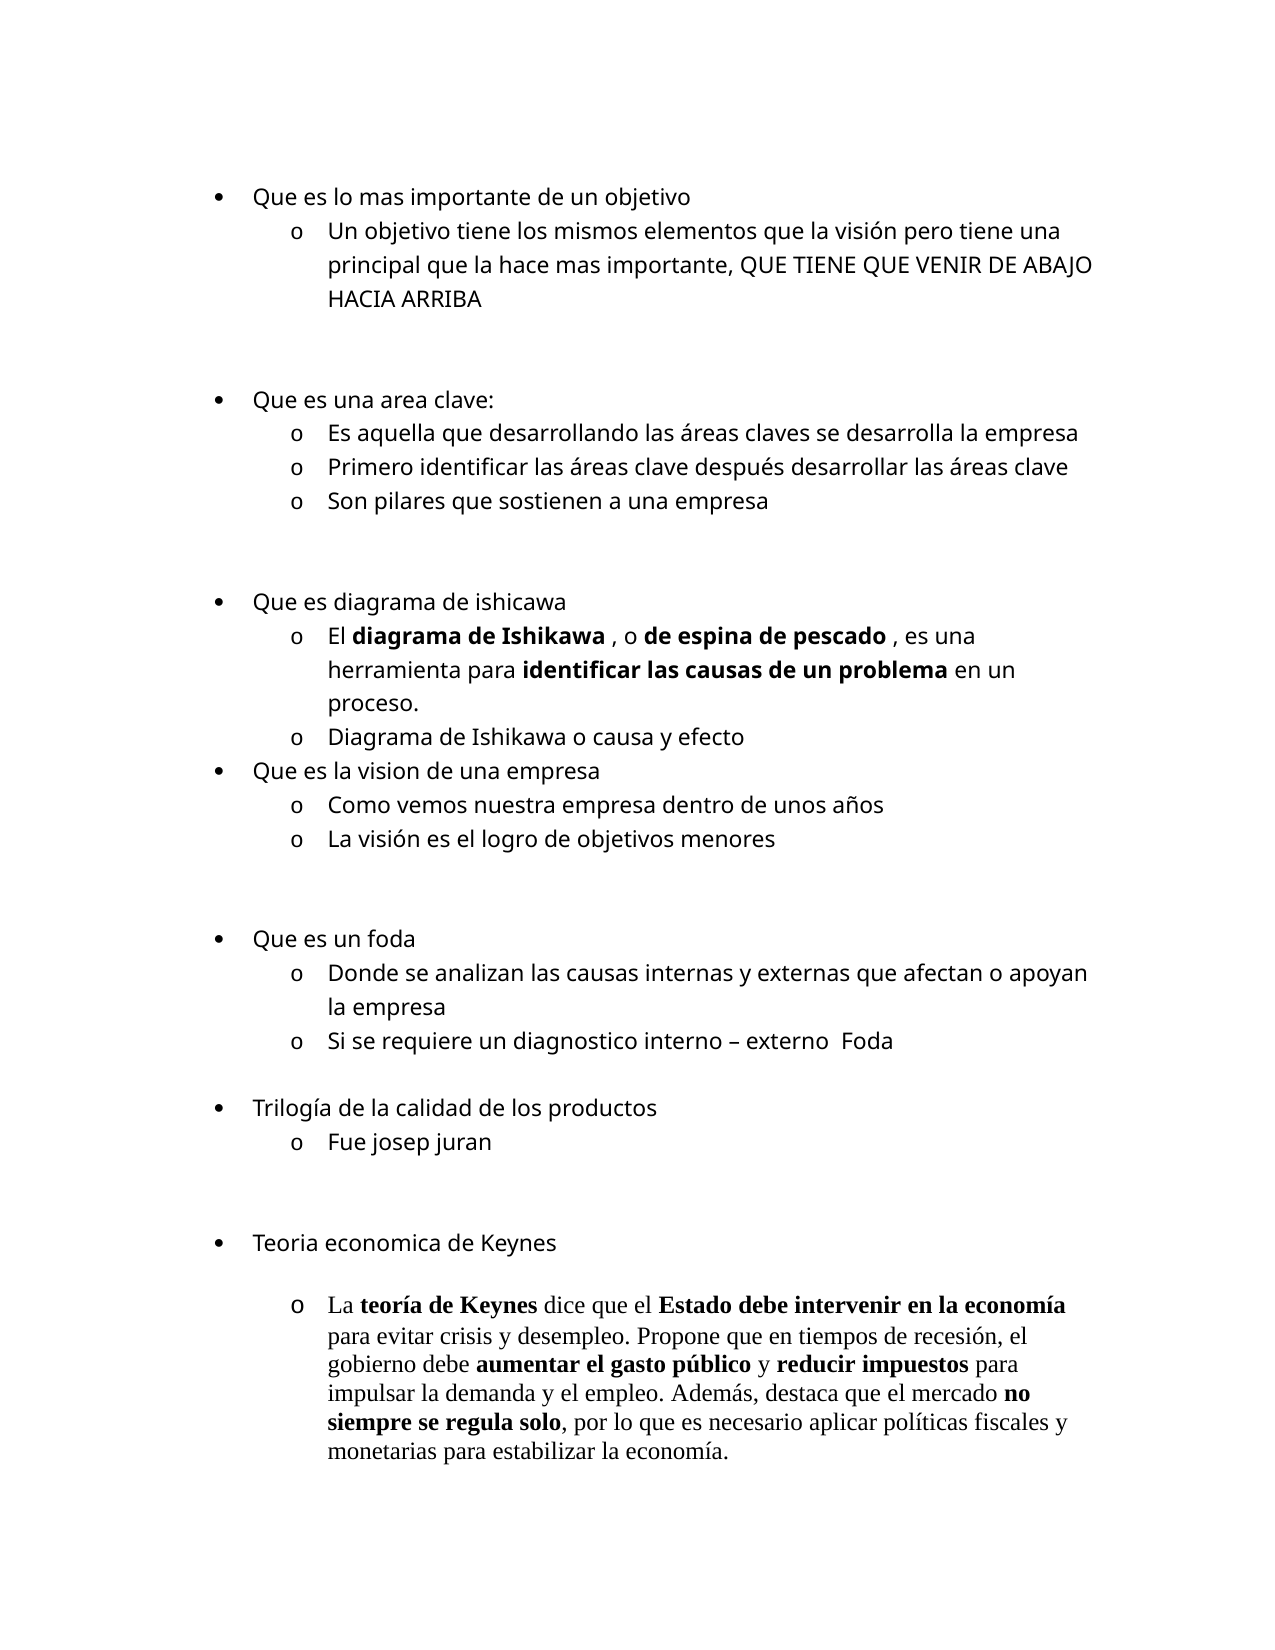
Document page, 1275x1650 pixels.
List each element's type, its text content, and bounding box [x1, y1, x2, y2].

list Diagrama de Ishikawa o causa y efecto [290, 721, 1098, 752]
list La teoría de Keynes dice que el Estado debe intervenir en la economía para evitar crisis y desempleo. Propone que en tiempos de recesión, el gobierno debe aumentar el gasto público y reducir impuestos para impulsar la demanda y el empleo. Además, destaca que el mercado no siempre se regula solo, por lo que es necesario aplicar políticas fiscales y monetarias para estabilizar la economía. [290, 1290, 1098, 1464]
list Un objetivo tiene los mismos elementos que la visión pero tiene una principal que la hace mas importante, QUE TIENE QUE VENIR DE ABAJO HACIA ARRIBA [290, 215, 1098, 314]
list Fue josep juran [290, 1126, 1098, 1157]
list El diagrama de Ishikawa , o de espina de pescado , es una herramienta para identificar las causas de un problema en un proceso. [290, 620, 1098, 718]
list Que es una area clave: [215, 383, 1098, 415]
list Teoria economica de Keynes [215, 1227, 1098, 1258]
list Que es la vision de una empresa [215, 755, 1098, 786]
list Si se requiere un diagnostico interno – externo Foda [290, 1025, 1098, 1056]
list Como vemos nuestra empresa dentro de unos años [290, 789, 1098, 820]
list Son pilares que sostienen a una empresa [290, 485, 1098, 516]
list La visión es el logro de objetivos menores [290, 822, 1098, 854]
list Primero identificar las áreas clave después desarrollar las áreas clave [290, 451, 1098, 482]
list Que es un foda [215, 923, 1098, 955]
list Es aquella que desarrollando las áreas claves se desarrolla la empresa [290, 417, 1098, 449]
list Que es diagrama de ishicawa [215, 586, 1098, 617]
list Trilogía de la calidad de los productos [215, 1092, 1098, 1124]
list Que es lo mas importante de un objetivo [215, 181, 1098, 213]
list Donde se analizan las causas internas y externas que afectan o apoyan la empresa [290, 957, 1098, 1022]
